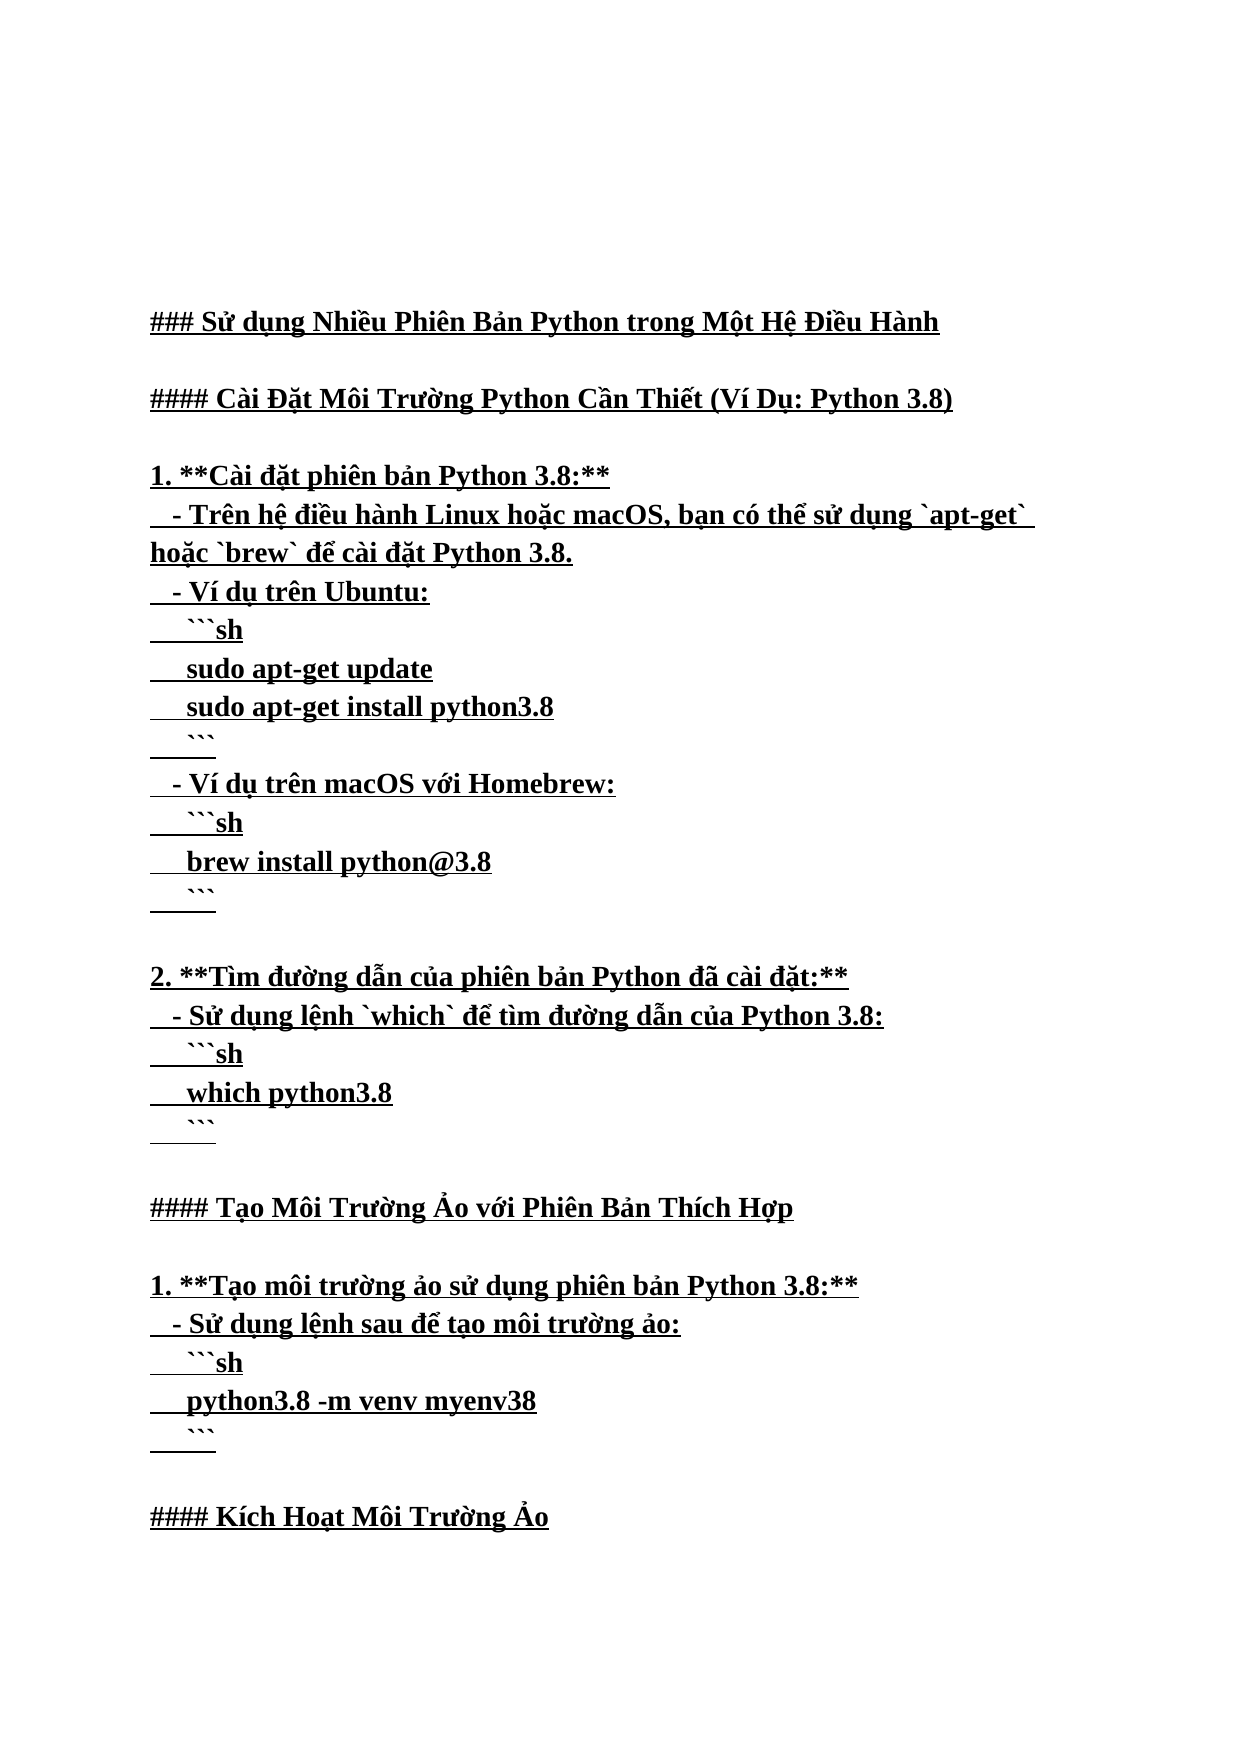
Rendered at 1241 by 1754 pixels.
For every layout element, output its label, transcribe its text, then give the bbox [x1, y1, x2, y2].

text ``` [150, 1422, 1090, 1455]
text 1. **Tạo môi trường ảo sử dụng phiên bản Python 3.8:** [150, 1268, 1090, 1301]
text ```sh [150, 612, 1090, 646]
text #### Kích Hoạt Môi Trường Ảo [150, 1499, 1090, 1532]
text - Ví dụ trên macOS với Homebrew: [150, 767, 1090, 800]
text 2. **Tìm đường dẫn của phiên bản Python đã cài đặt:** [150, 959, 1090, 993]
text #### Tạo Môi Trường Ảo với Phiên Bản Thích Hợp [150, 1191, 1090, 1224]
text ``` [150, 728, 1090, 762]
text - Trên hệ điều hành Linux hoặc macOS, bạn có thể sử dụng `apt-get` hoặc `brew` để cài đặt Python 3.8. [150, 497, 1090, 569]
text - Ví dụ trên Ubuntu: [150, 574, 1090, 607]
text 1. **Cài đặt phiên bản Python 3.8:** [150, 458, 1090, 492]
text - Sử dụng lệnh `which` để tìm đường dẫn của Python 3.8: [150, 998, 1090, 1031]
text sudo apt-get install python3.8 [150, 689, 1090, 723]
text brew install python@3.8 [150, 844, 1090, 877]
text ``` [150, 882, 1090, 916]
text #### Cài Đặt Môi Trường Python Cần Thiết (Ví Dụ: Python 3.8) [150, 381, 1090, 415]
text ``` [150, 1113, 1090, 1147]
text which python3.8 [150, 1075, 1090, 1108]
text - Sử dụng lệnh sau để tạo môi trường ảo: [150, 1306, 1090, 1340]
text ```sh [150, 1036, 1090, 1070]
text ```sh [150, 805, 1090, 839]
text python3.8 -m venv myenv38 [150, 1383, 1090, 1417]
text ### Sử dụng Nhiều Phiên Bản Python trong Một Hệ Điều Hành [150, 304, 1090, 338]
text sudo apt-get update [150, 651, 1090, 684]
text ```sh [150, 1345, 1090, 1378]
